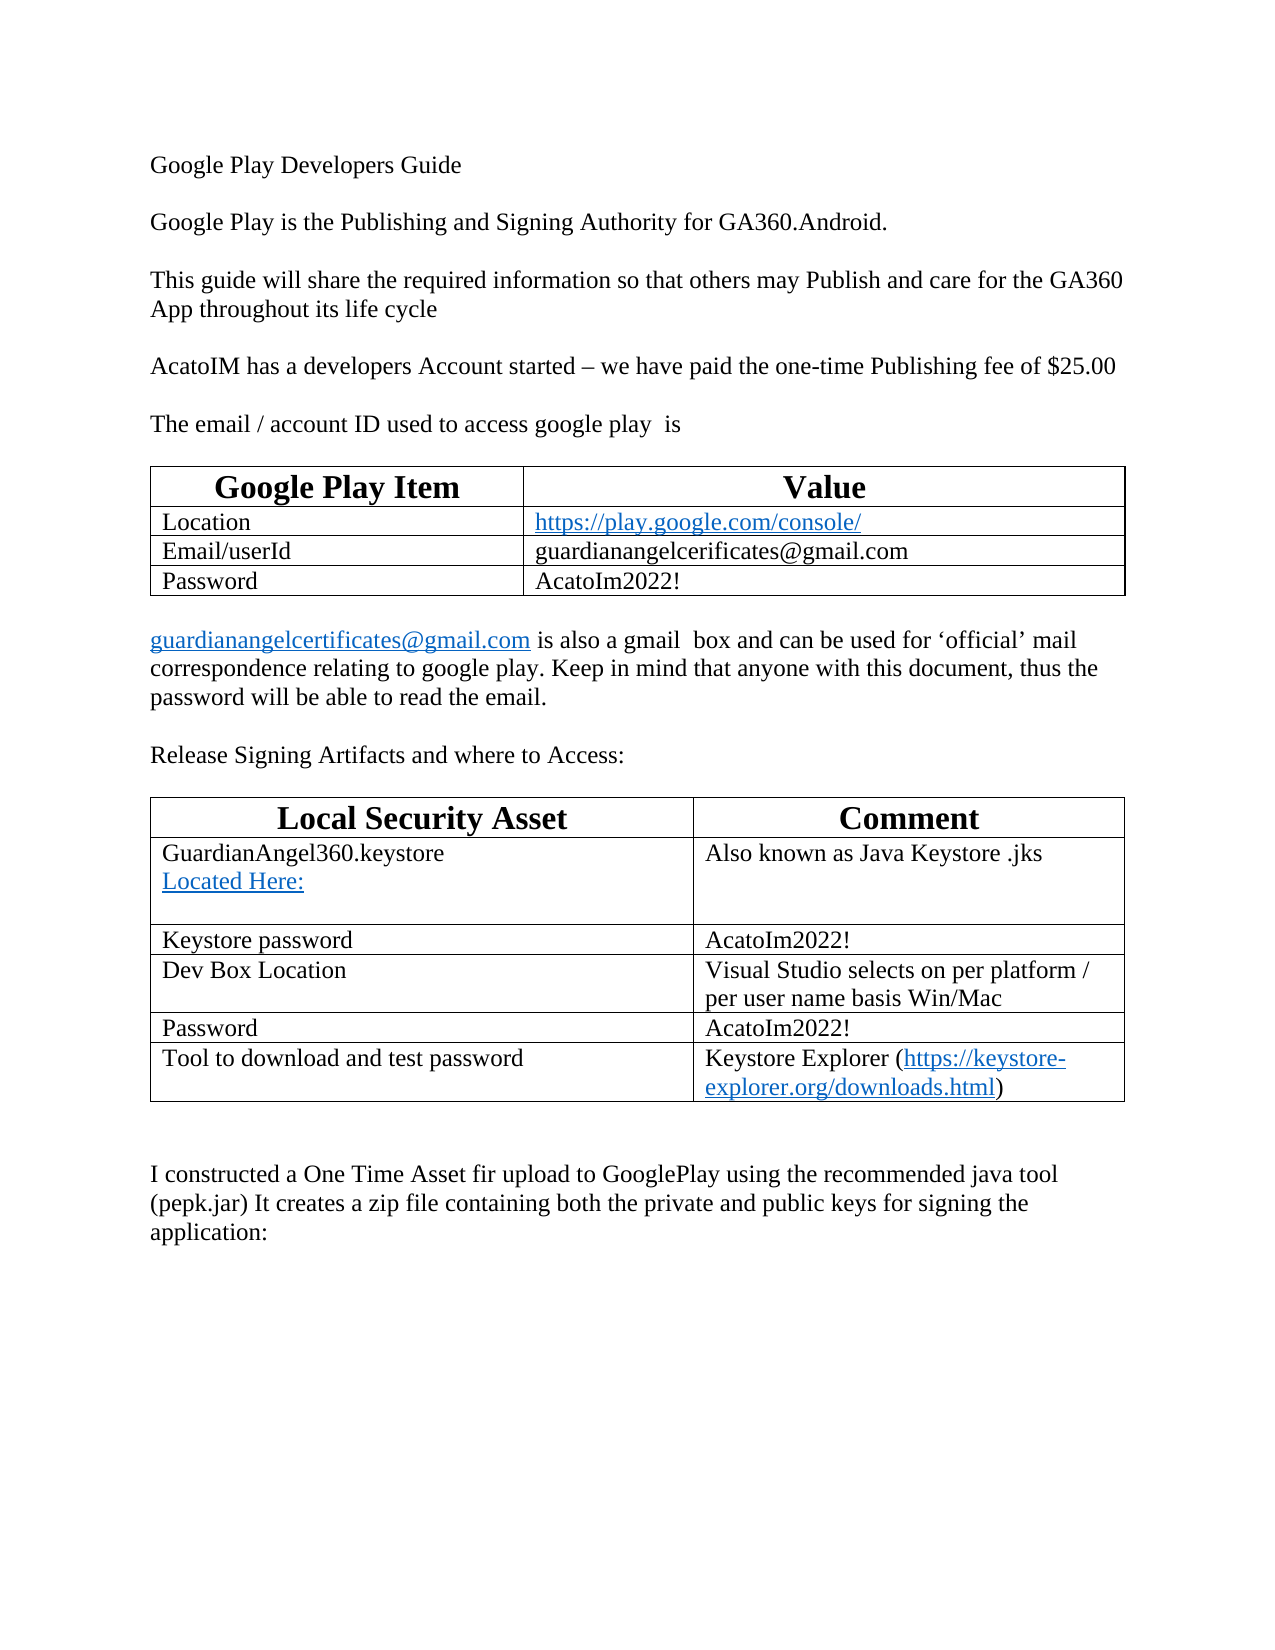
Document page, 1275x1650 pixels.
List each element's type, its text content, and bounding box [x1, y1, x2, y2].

table_cell AcatoIm2022! [694, 925, 1124, 954]
text AcatoIM has a developers Account started – we have paid the one-time Publishing fee of $25.00 [150, 351, 1125, 380]
table_header Local Security Asset [151, 798, 693, 837]
text guardianangelcertificates@gmail.com is also a gmail box and can be used for ‘official’ mail correspondence relating to google play. Keep in mind that anyone with this document, thus the password will be able to read the email. [150, 625, 1125, 711]
table_cell Visual Studio selects on per platform / per user name basis Win/Mac [694, 955, 1124, 1012]
text I constructed a One Time Asset fir upload to GooglePlay using the recommended java tool (pepk.jar) It creates a zip file containing both the private and public keys for signing the application: [150, 1159, 1125, 1245]
table_header Comment [694, 798, 1124, 837]
table_cell Keystore password [151, 925, 693, 954]
table_header Google Play Item [151, 467, 523, 506]
table_cell Location [151, 507, 523, 535]
table_cell Password [151, 1013, 693, 1042]
text Google Play Developers Guide [150, 150, 1125, 179]
table_cell Keystore Explorer (https://keystore-explorer.org/downloads.html) [694, 1043, 1124, 1101]
table_cell Email/userId [151, 536, 523, 565]
table_cell guardianangelcerificates@gmail.com [524, 536, 1124, 565]
table_cell https://play.google.com/console/ [524, 507, 1124, 535]
text This guide will share the required information so that others may Publish and care for the GA360 App throughout its life cycle [150, 265, 1125, 322]
table_cell AcatoIm2022! [694, 1013, 1124, 1042]
table_cell AcatoIm2022! [524, 566, 1124, 595]
text Release Signing Artifacts and where to Access: [150, 740, 1125, 768]
table_cell Tool to download and test password [151, 1043, 693, 1101]
table_header Value [524, 467, 1124, 506]
table_cell Password [151, 566, 523, 595]
text The email / account ID used to access google play is [150, 409, 1125, 437]
table_cell Dev Box Location [151, 955, 693, 1012]
table_cell Also known as Java Keystore .jks [694, 838, 1124, 924]
table_cell GuardianAngel360.keystore Located Here: [151, 838, 693, 924]
text Google Play is the Publishing and Signing Authority for GA360.Android. [150, 207, 1125, 236]
